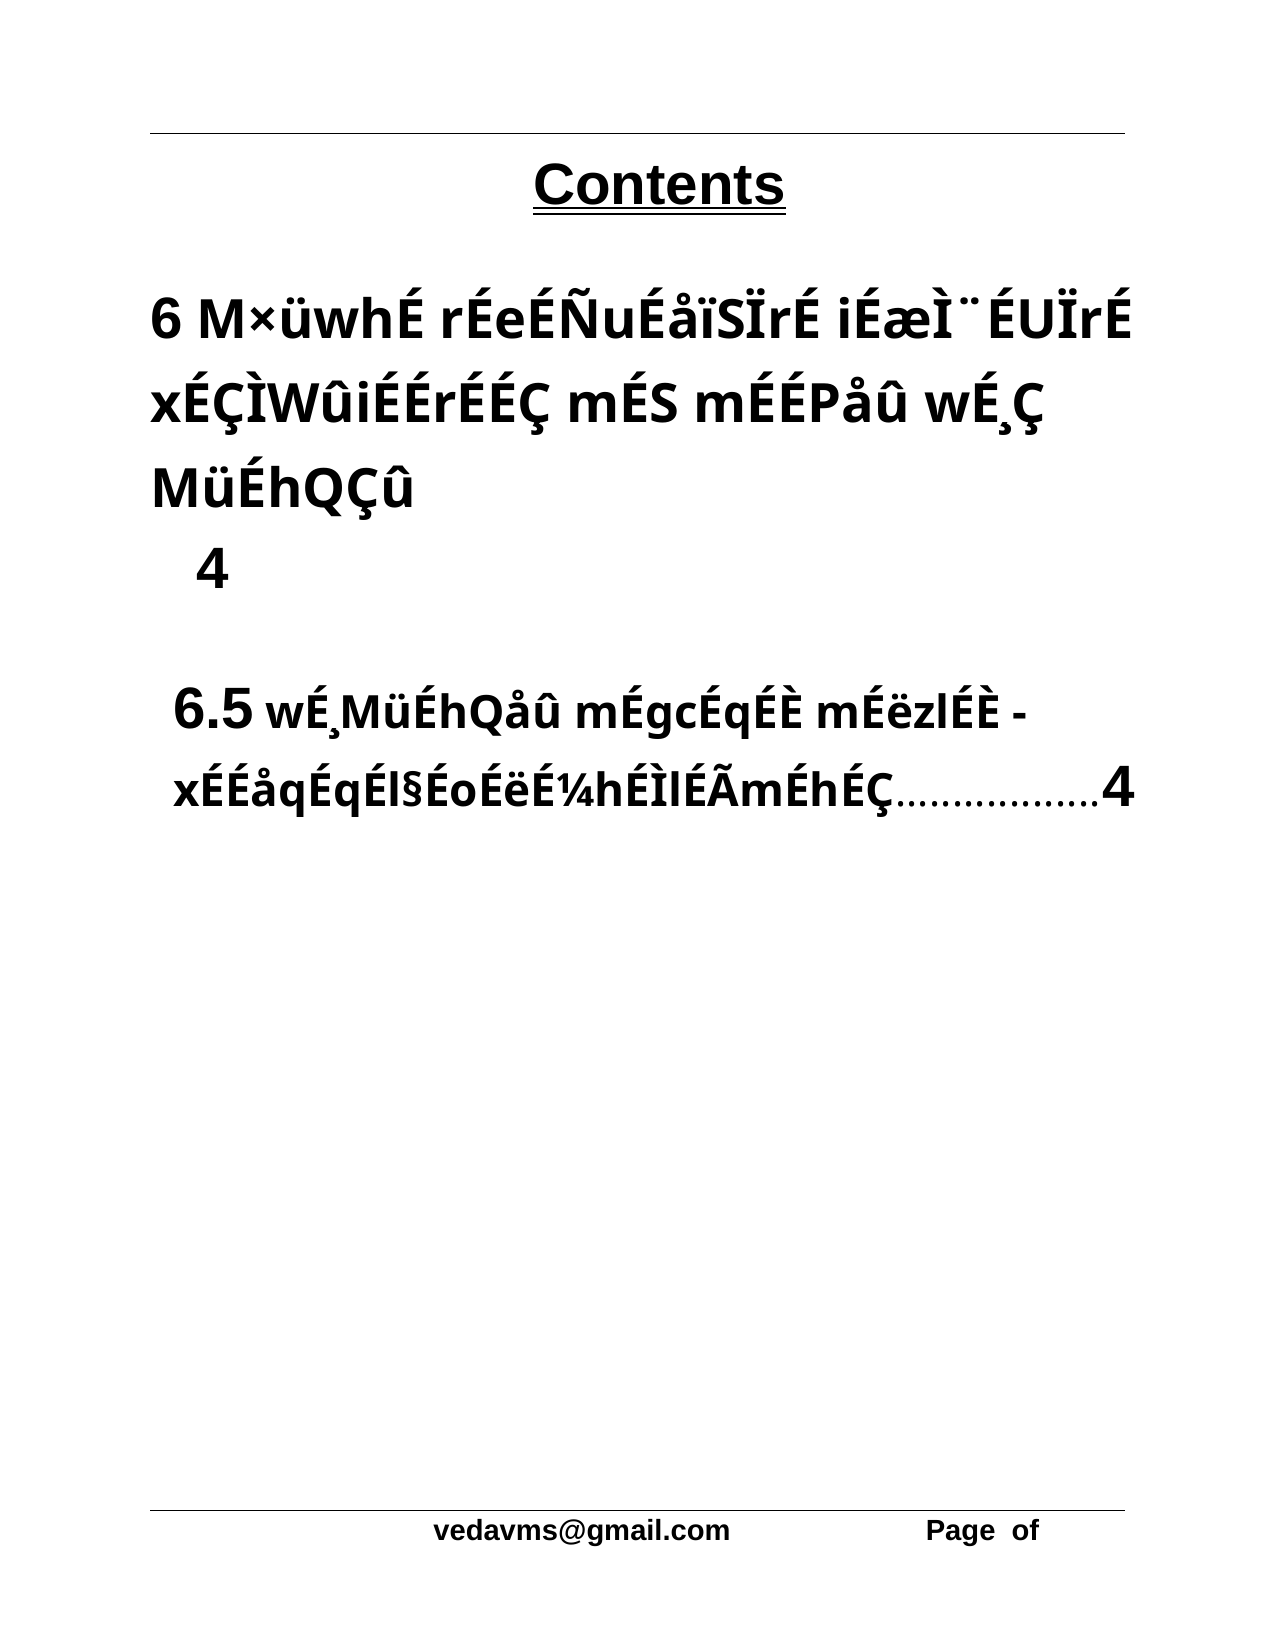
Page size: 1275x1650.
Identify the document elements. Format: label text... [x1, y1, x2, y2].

text 6 M×üwhÉ rÉeÉÑuÉåïSÏrÉ iÉæÌ¨ÉUÏrÉ xÉÇÌWûiÉÉrÉÉÇ mÉS mÉÉPåû wÉ¸Ç MüÉhQÇû 4 [150, 280, 1152, 601]
subtitle Contents [150, 150, 1169, 217]
text 6.5 wÉ¸MüÉhQåû mÉgcÉqÉÈ mÉëzlÉÈ - xÉÉåqÉqÉl§ÉoÉëÉ¼hÉÌlÉÃmÉhÉÇ 4 [173, 674, 1137, 820]
